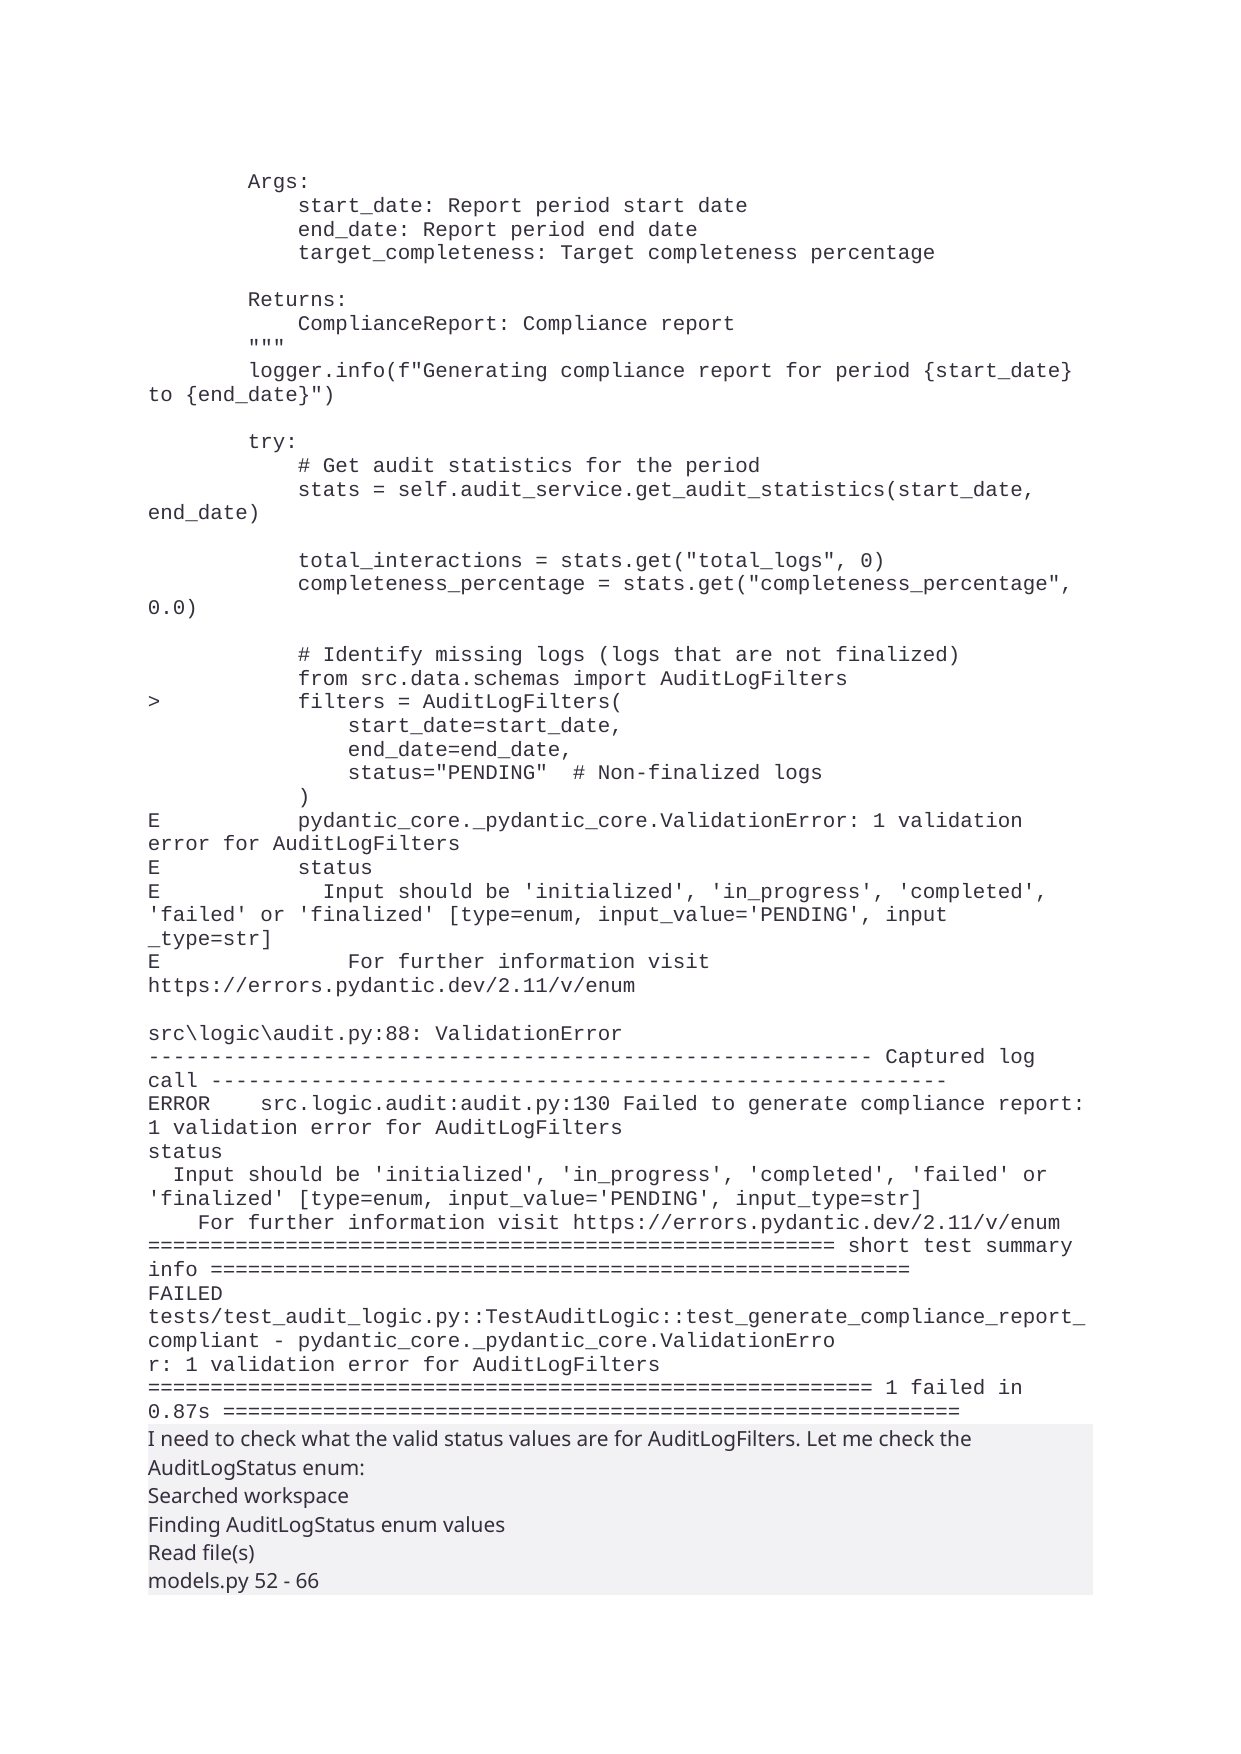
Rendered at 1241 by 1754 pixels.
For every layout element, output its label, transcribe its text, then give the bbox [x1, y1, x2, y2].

text start_date=start_date, [148, 715, 1093, 739]
text end_date=end_date, [148, 739, 1093, 762]
text E Input should be 'initialized', 'in_progress', 'completed', 'failed' or 'finalized' [type=enum, input_value='PENDING', input [148, 881, 1093, 928]
text start_date: Report period start date [148, 195, 1093, 218]
text try: [148, 431, 1093, 455]
text Read file(s) [148, 1538, 1093, 1567]
text E pydantic_core._pydantic_core.ValidationError: 1 validation error for AuditLogFilters [148, 810, 1093, 857]
text """ [148, 337, 1093, 360]
text ComplianceReport: Compliance report [148, 313, 1093, 337]
text I need to check what the valid status values are for AuditLogFilters. Let me check the AuditLogStatus enum: [148, 1424, 1093, 1481]
text Searched workspace [148, 1481, 1093, 1510]
text status="PENDING" # Non-finalized logs [148, 762, 1093, 786]
text logger.info(f"Generating compliance report for period {start_date} to {end_date}") [148, 360, 1093, 408]
text src\logic\audit.py:88: ValidationError [148, 1022, 1093, 1046]
text > filters = AuditLogFilters( [148, 691, 1093, 715]
text models.py 52 - 66 [148, 1567, 1093, 1595]
text ======================================================= short test summary info ======================================================== [148, 1235, 1093, 1283]
text Args: [148, 171, 1093, 195]
text E status [148, 857, 1093, 881]
text Input should be 'initialized', 'in_progress', 'completed', 'failed' or 'finalized' [type=enum, input_value='PENDING', input_type=str] [148, 1164, 1093, 1212]
text end_date: Report period end date [148, 218, 1093, 242]
text target_completeness: Target completeness percentage [148, 242, 1093, 266]
text completeness_percentage = stats.get("completeness_percentage", 0.0) [148, 573, 1093, 621]
text # Get audit statistics for the period [148, 455, 1093, 479]
text _type=str] E For further information visit https://errors.pydantic.dev/2.11/v/enum [148, 928, 1093, 999]
text status [148, 1141, 1093, 1164]
text ---------------------------------------------------------- Captured log call ----------------------------------------------------------- [148, 1046, 1093, 1093]
text ) [148, 786, 1093, 810]
text ERROR src.logic.audit:audit.py:130 Failed to generate compliance report: 1 validation error for AuditLogFilters [148, 1093, 1093, 1141]
text Returns: [148, 289, 1093, 313]
text from src.data.schemas import AuditLogFilters [148, 668, 1093, 691]
text For further information visit https://errors.pydantic.dev/2.11/v/enum [148, 1212, 1093, 1235]
text # Identify missing logs (logs that are not finalized) [148, 644, 1093, 668]
text Finding AuditLogStatus enum values [148, 1510, 1093, 1538]
text FAILED tests/test_audit_logic.py::TestAuditLogic::test_generate_compliance_report_compliant - pydantic_core._pydantic_core.ValidationErro [148, 1283, 1093, 1353]
text r: 1 validation error for AuditLogFilters ========================================================== 1 failed in 0.87s =========================================================== [148, 1353, 1093, 1424]
text total_interactions = stats.get("total_logs", 0) [148, 549, 1093, 573]
text stats = self.audit_service.get_audit_statistics(start_date, end_date) [148, 479, 1093, 526]
